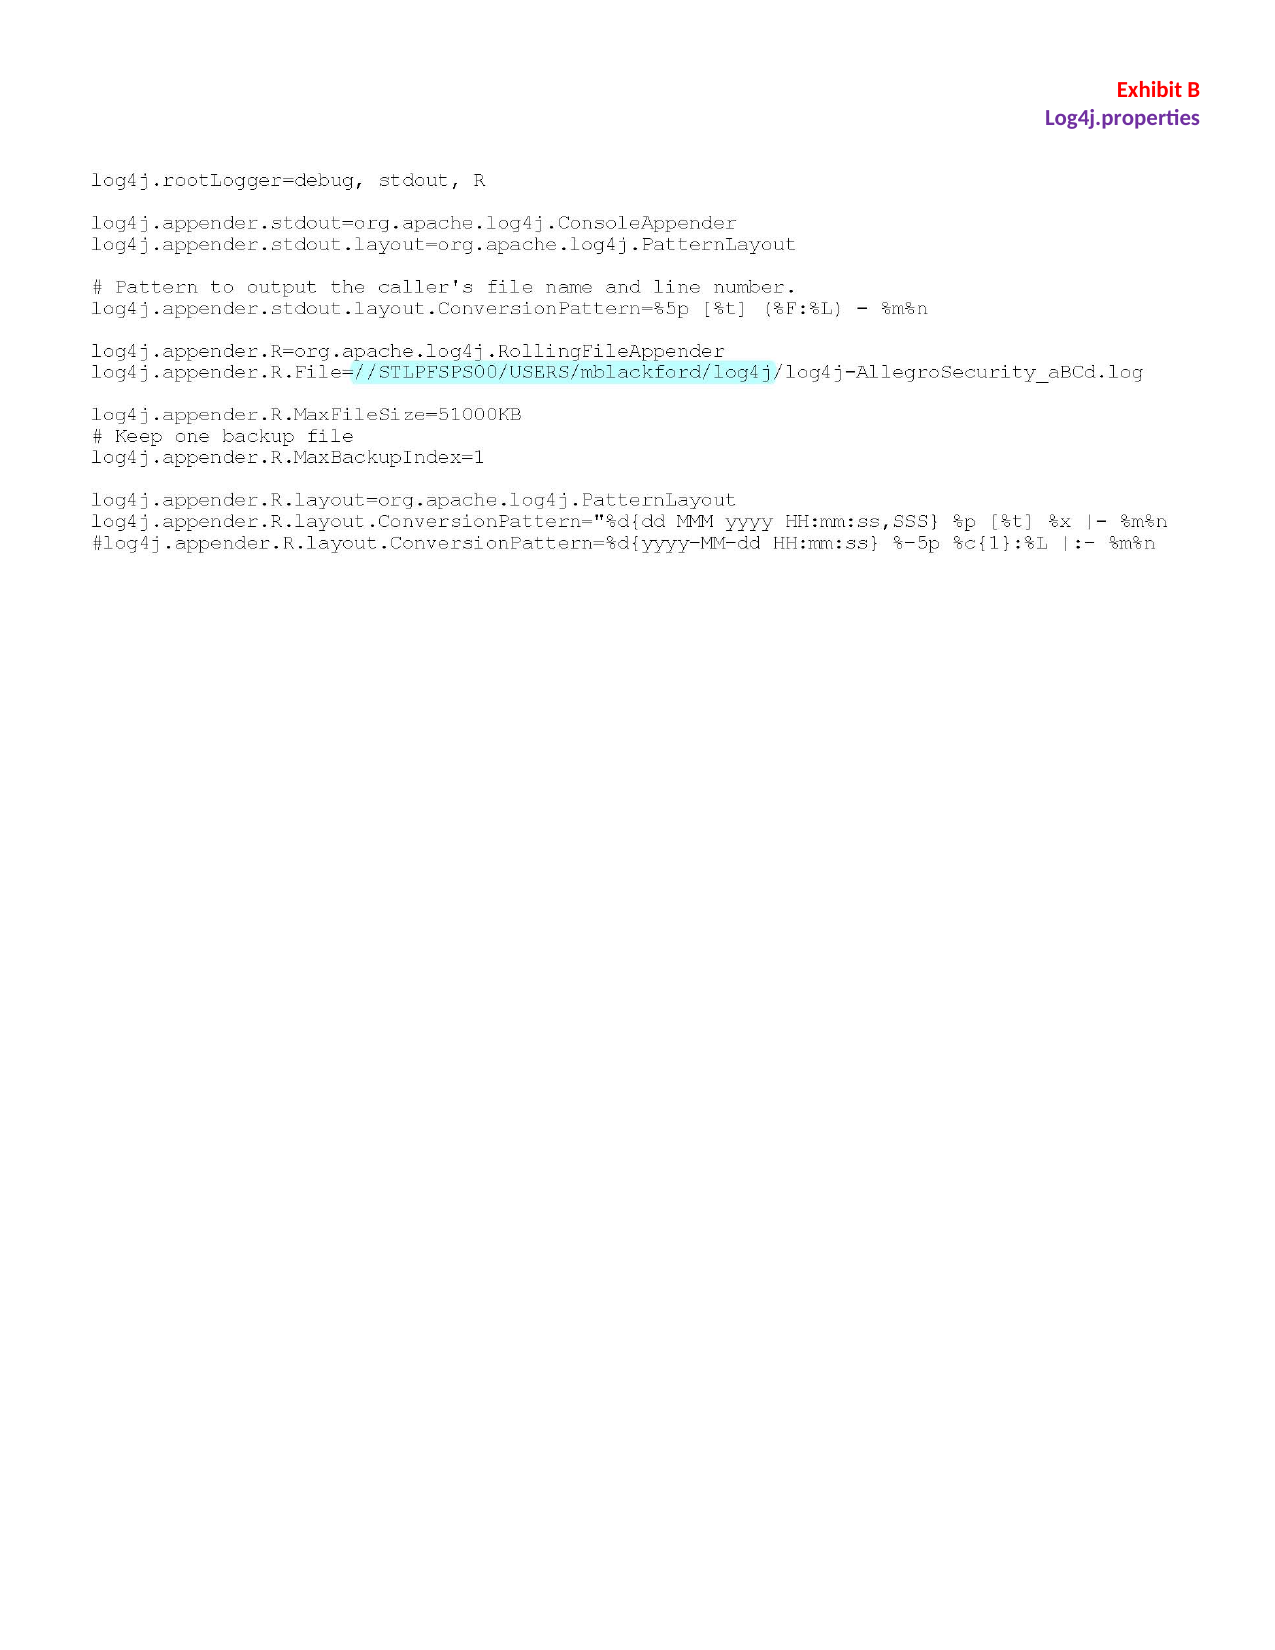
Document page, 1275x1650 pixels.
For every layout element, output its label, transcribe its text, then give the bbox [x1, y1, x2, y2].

text Log4j.properties [75, 103, 1200, 131]
text Exhibit B [75, 75, 1200, 103]
picture [75, 159, 1200, 579]
